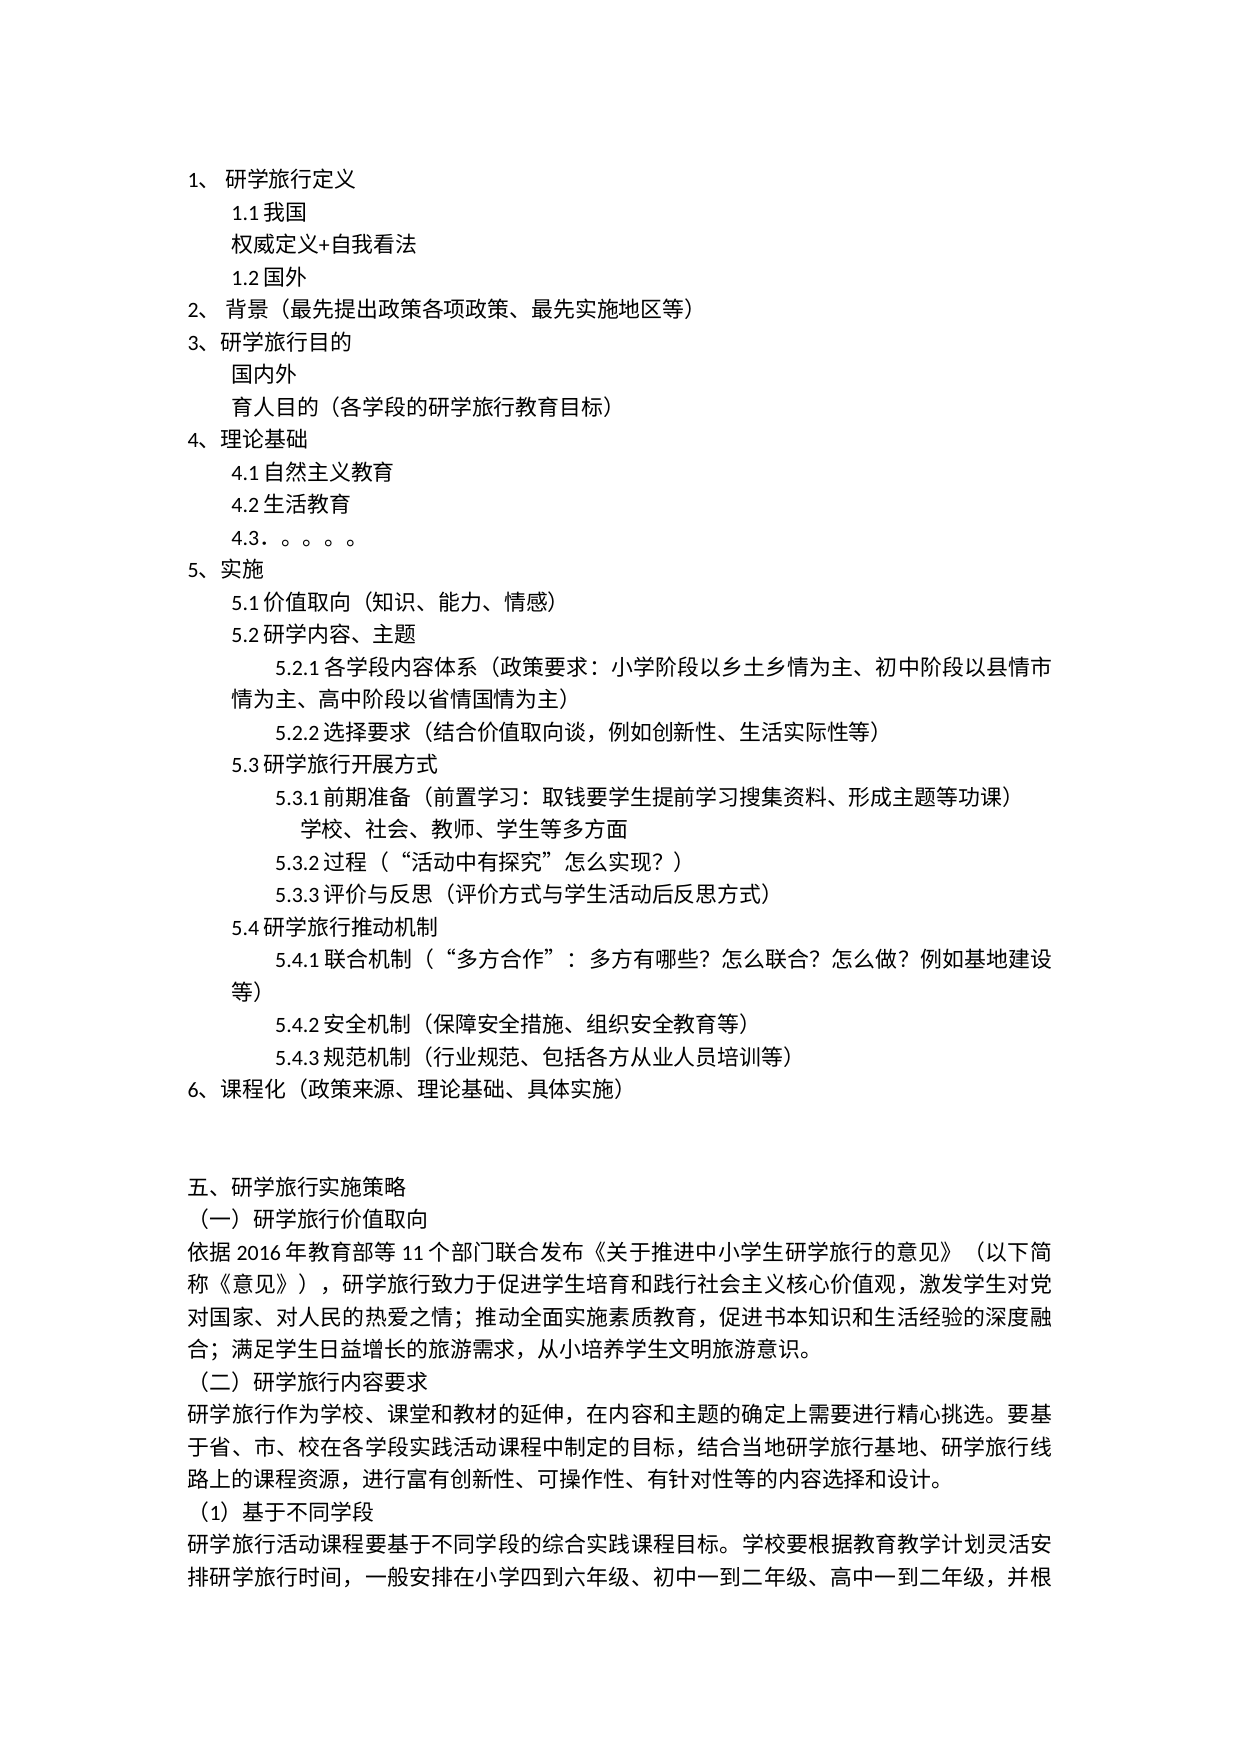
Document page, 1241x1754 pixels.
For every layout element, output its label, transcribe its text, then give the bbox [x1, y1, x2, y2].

text 1.1我国 [187, 194, 1053, 227]
text 5.3.2过程（“活动中有探究”怎么实现？） [231, 844, 1053, 877]
text 4、理论基础 [187, 422, 1053, 454]
list （一）研学旅行价值取向 [187, 1202, 1053, 1234]
text 学校、社会、教师、学生等多方面 [231, 812, 1053, 844]
list 课程化（政策来源、理论基础、具体实施） [187, 1072, 1053, 1104]
text 5.2研学内容、主题 [187, 617, 1053, 649]
text 3、研学旅行目的 [187, 324, 1053, 357]
list 研学旅行作为学校、课堂和教材的延伸，在内容和主题的确定上需要进行精心挑选。要基于省、市、校在各学段实践活动课程中制定的目标，结合当地研学旅行基地、研学旅行线路上的课程资源，进行富有创新性、可操作性、有针对性等的内容选择和设计。 [187, 1397, 1053, 1494]
text 5.3.1前期准备（前置学习：取钱要学生提前学习搜集资料、形成主题等功课） [231, 779, 1053, 812]
list 背景（最先提出政策各项政策、最先实施地区等） [187, 292, 1053, 324]
list 5.4.3规范机制（行业规范、包括各方从业人员培训等） [231, 1039, 1053, 1072]
text 5.2.2选择要求（结合价值取向谈，例如创新性、生活实际性等） [231, 714, 1053, 747]
list 依据2016年教育部等11个部门联合发布《关于推进中小学生研学旅行的意见》（以下简称《意见》），研学旅行致力于促进学生培育和践行社会主义核心价值观，激发学生对党、对国家、对人民的热爱之情；推动全面实施素质教育，促进书本知识和生活经验的深度融合；满足学生日益增长的旅游需求，从小培养学生文明旅游意识。 [187, 1234, 1053, 1364]
text 4.3．。。。。 [187, 519, 1053, 552]
text 5.3研学旅行开展方式 [187, 747, 1053, 779]
text 育人目的（各学段的研学旅行教育目标） [187, 389, 1053, 422]
text 5.1价值取向（知识、能力、情感） [187, 584, 1053, 617]
text 5、实施 [187, 552, 1053, 584]
text 1.2国外 [187, 259, 1053, 292]
text 5.4.1联合机制（“多方合作”：多方有哪些？怎么联合？怎么做？例如基地建设等） [231, 942, 1053, 1007]
text 5.2.1各学段内容体系（政策要求：小学阶段以乡土乡情为主、初中阶段以县情市情为主、高中阶段以省情国情为主） [231, 649, 1053, 714]
list 5.4.2安全机制（保障安全措施、组织安全教育等） [231, 1007, 1053, 1039]
text 4.1自然主义教育 [187, 454, 1053, 487]
list （二）研学旅行内容要求 [187, 1364, 1053, 1397]
text 5.3.3评价与反思（评价方式与学生活动后反思方式） [231, 877, 1053, 909]
list （1）基于不同学段 [187, 1494, 1053, 1527]
text 权威定义+自我看法 [187, 227, 1053, 259]
list 研学旅行定义 [187, 162, 1053, 194]
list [187, 1527, 1053, 1592]
text 国内外 [187, 357, 1053, 389]
list 五、研学旅行实施策略 [187, 1169, 1053, 1202]
list 5.4研学旅行推动机制 [231, 909, 1053, 942]
text 4.2生活教育 [187, 487, 1053, 519]
